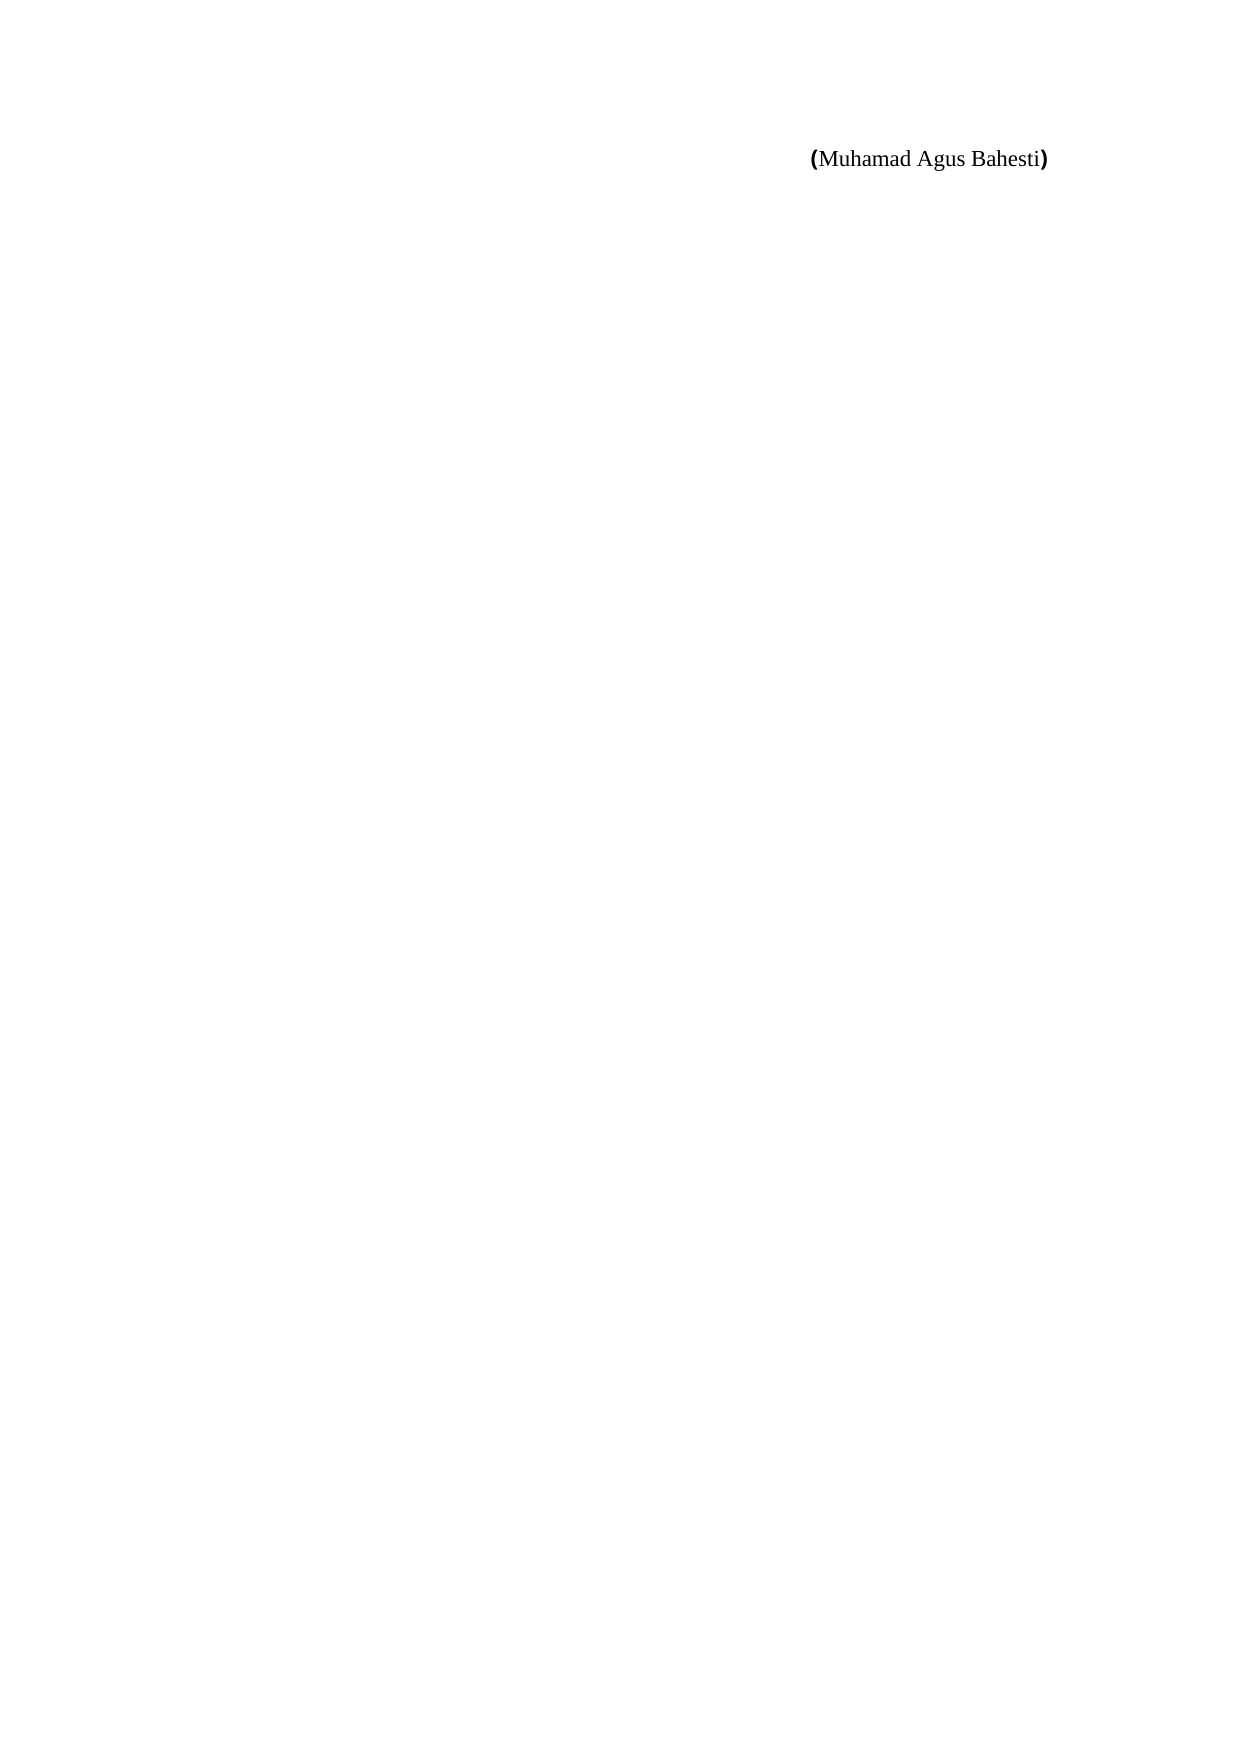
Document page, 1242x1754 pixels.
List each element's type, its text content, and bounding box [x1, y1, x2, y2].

text (Muhamad Agus Bahesti) [763, 142, 1098, 173]
